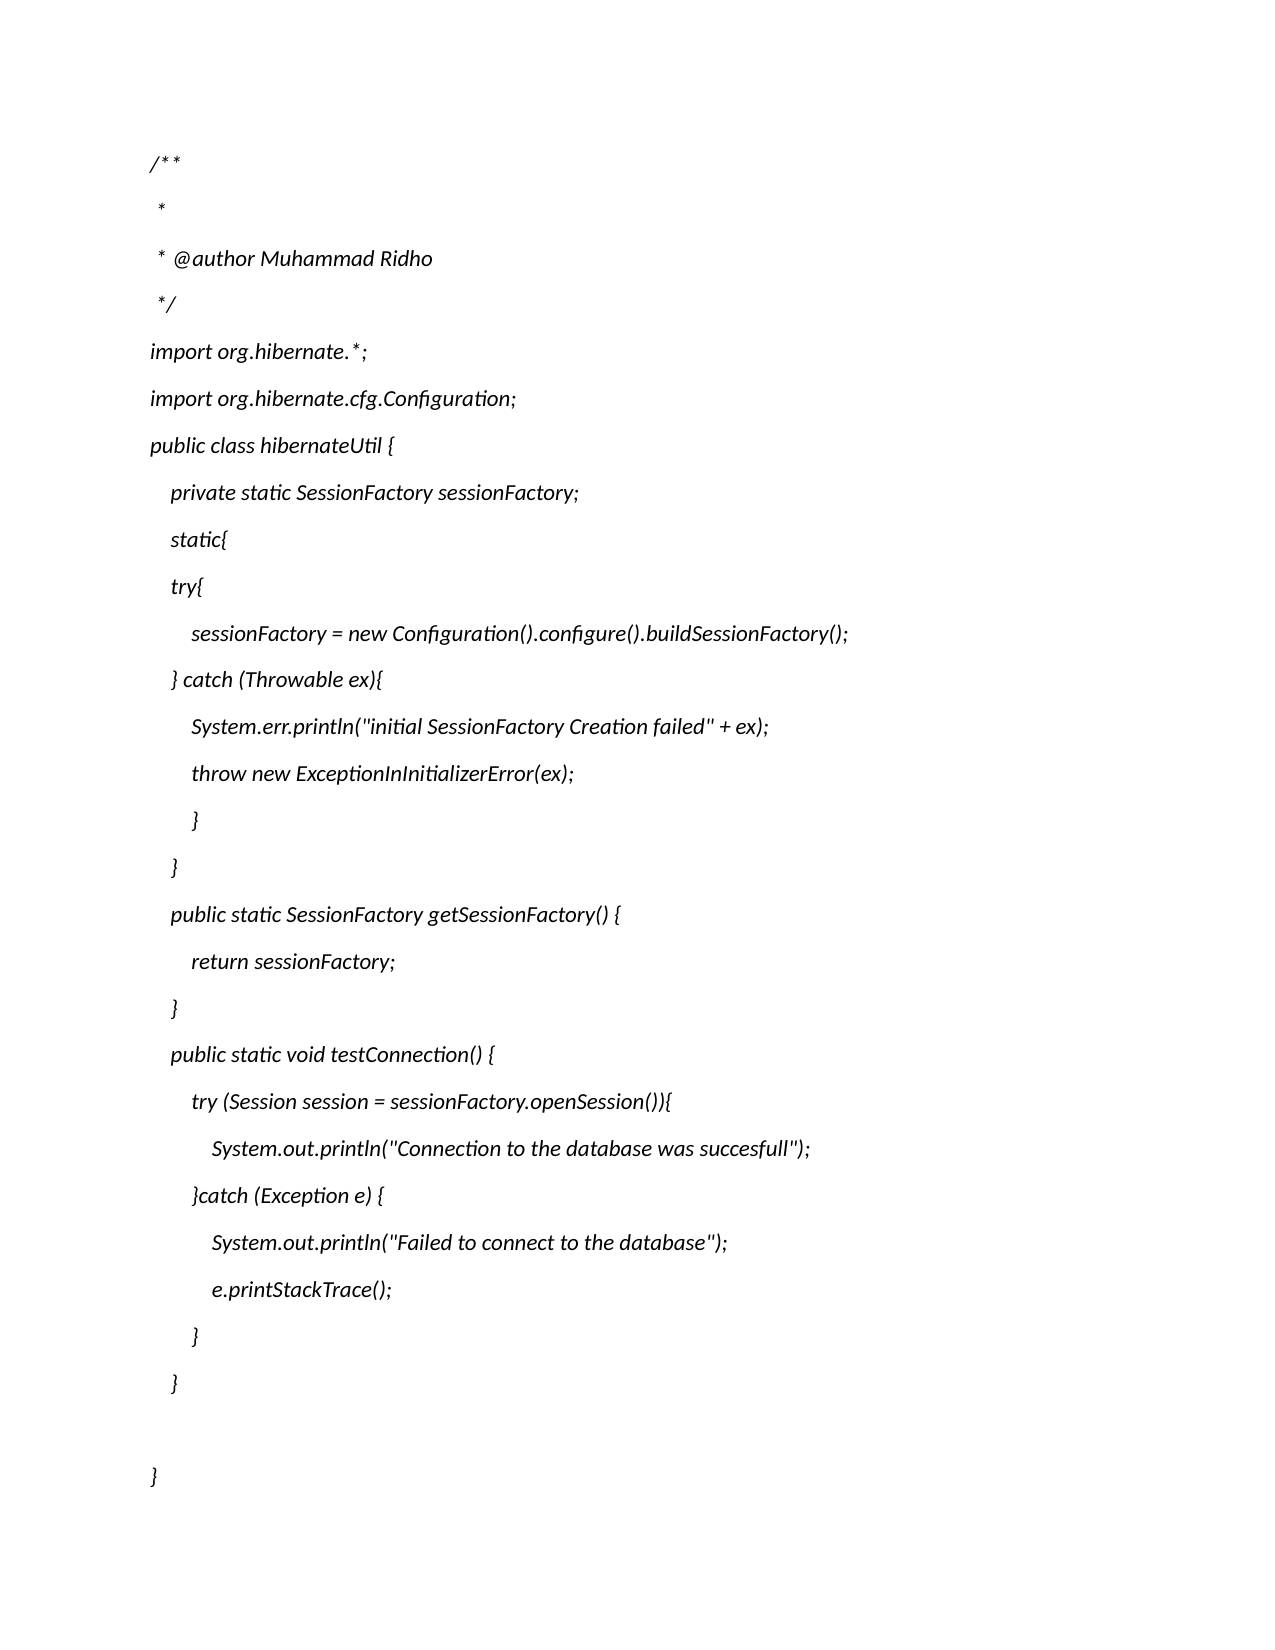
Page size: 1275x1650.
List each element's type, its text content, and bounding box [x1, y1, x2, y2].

text private static SessionFactory sessionFactory; [150, 478, 1125, 506]
text } [150, 806, 1125, 834]
text * [150, 197, 1125, 225]
text } [150, 1462, 1125, 1491]
text } [150, 1369, 1125, 1397]
text throw new ExceptionInInitializerError(ex); [150, 759, 1125, 787]
text } [150, 853, 1125, 881]
text public static SessionFactory getSessionFactory() { [150, 900, 1125, 928]
text public static void testConnection() { [150, 1041, 1125, 1069]
text static{ [150, 525, 1125, 553]
text System.out.println("Failed to connect to the database"); [150, 1228, 1125, 1256]
text import org.hibernate.cfg.Configuration; [150, 384, 1125, 412]
text e.printStackTrace(); [150, 1275, 1125, 1303]
text return sessionFactory; [150, 947, 1125, 975]
text } catch (Throwable ex){ [150, 666, 1125, 694]
text try{ [150, 572, 1125, 600]
text System.out.println("Connection to the database was succesfull"); [150, 1134, 1125, 1162]
text }catch (Exception e) { [150, 1181, 1125, 1209]
text sessionFactory = new Configuration().configure().buildSessionFactory(); [150, 619, 1125, 647]
text */ [150, 291, 1125, 319]
text import org.hibernate.*; [150, 337, 1125, 366]
text * @author Muhammad Ridho [150, 244, 1125, 272]
text /** [150, 150, 1125, 178]
text public class hibernateUtil { [150, 431, 1125, 459]
text } [150, 1322, 1125, 1350]
text } [150, 994, 1125, 1022]
text try (Session session = sessionFactory.openSession()){ [150, 1087, 1125, 1116]
text System.err.println("initial SessionFactory Creation failed" + ex); [150, 712, 1125, 741]
